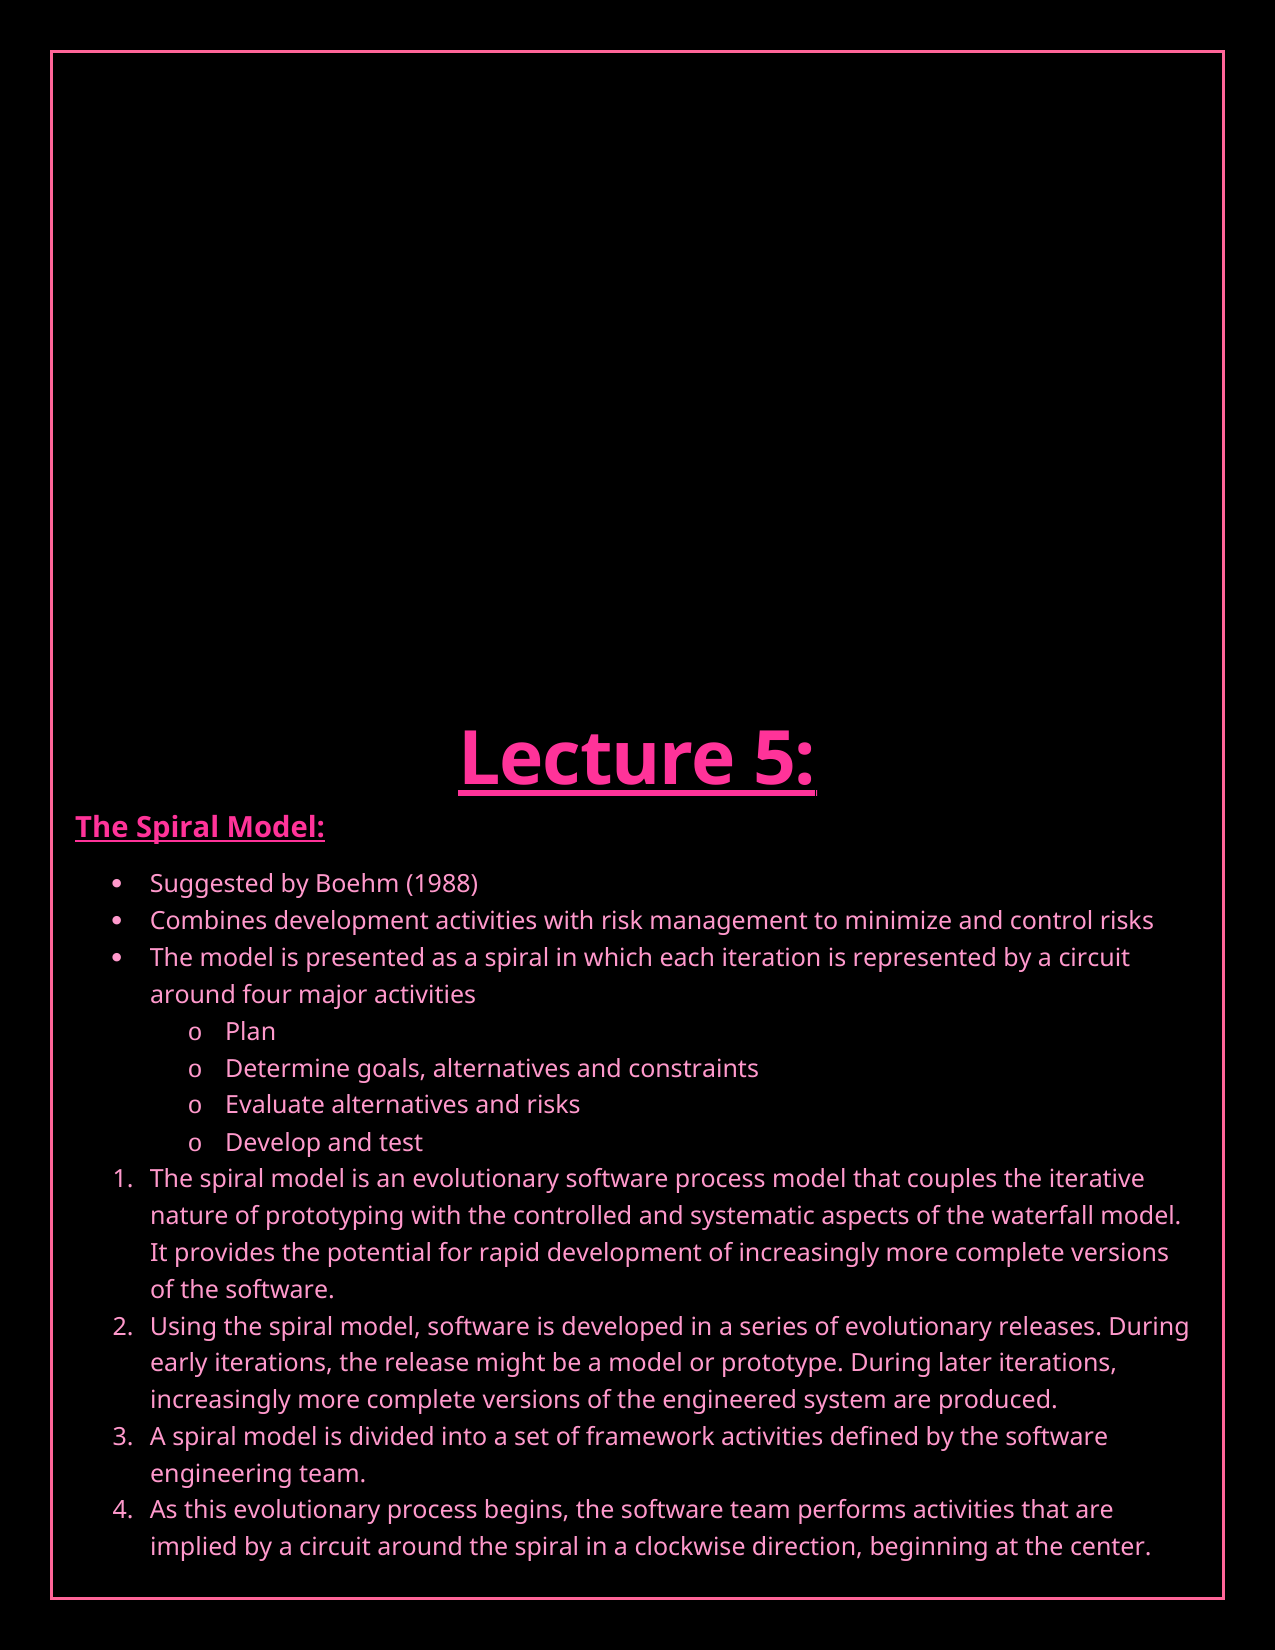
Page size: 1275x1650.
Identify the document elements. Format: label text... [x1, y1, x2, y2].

text The Spiral Model: [75, 807, 1200, 846]
list Develop and test [187, 1124, 1200, 1158]
list Suggested by Boehm (1988) [112, 866, 1200, 900]
list A spiral model is divided into a set of framework activities defined by the software engineering team. [112, 1418, 1200, 1489]
title Lecture 5: [75, 704, 1200, 807]
list Using the spiral model, software is developed in a series of evolutionary releases. During early iterations, the release might be a model or prototype. During later iterations, increasingly more complete versions of the engineered system are produced. [112, 1308, 1200, 1416]
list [112, 1492, 1200, 1563]
list Determine goals, alternatives and constraints [187, 1050, 1200, 1084]
list The model is presented as a spiral in which each iteration is represented by a circuit around four major activities [112, 940, 1200, 1011]
list Evaluate alternatives and risks [187, 1087, 1200, 1121]
list Plan [187, 1013, 1200, 1047]
list Combines development activities with risk management to minimize and control risks [112, 903, 1200, 937]
list The spiral model is an evolutionary software process model that couples the iterative nature of prototyping with the controlled and systematic aspects of the waterfall model. It provides the potential for rapid development of increasingly more complete versions of the software. [112, 1161, 1200, 1306]
